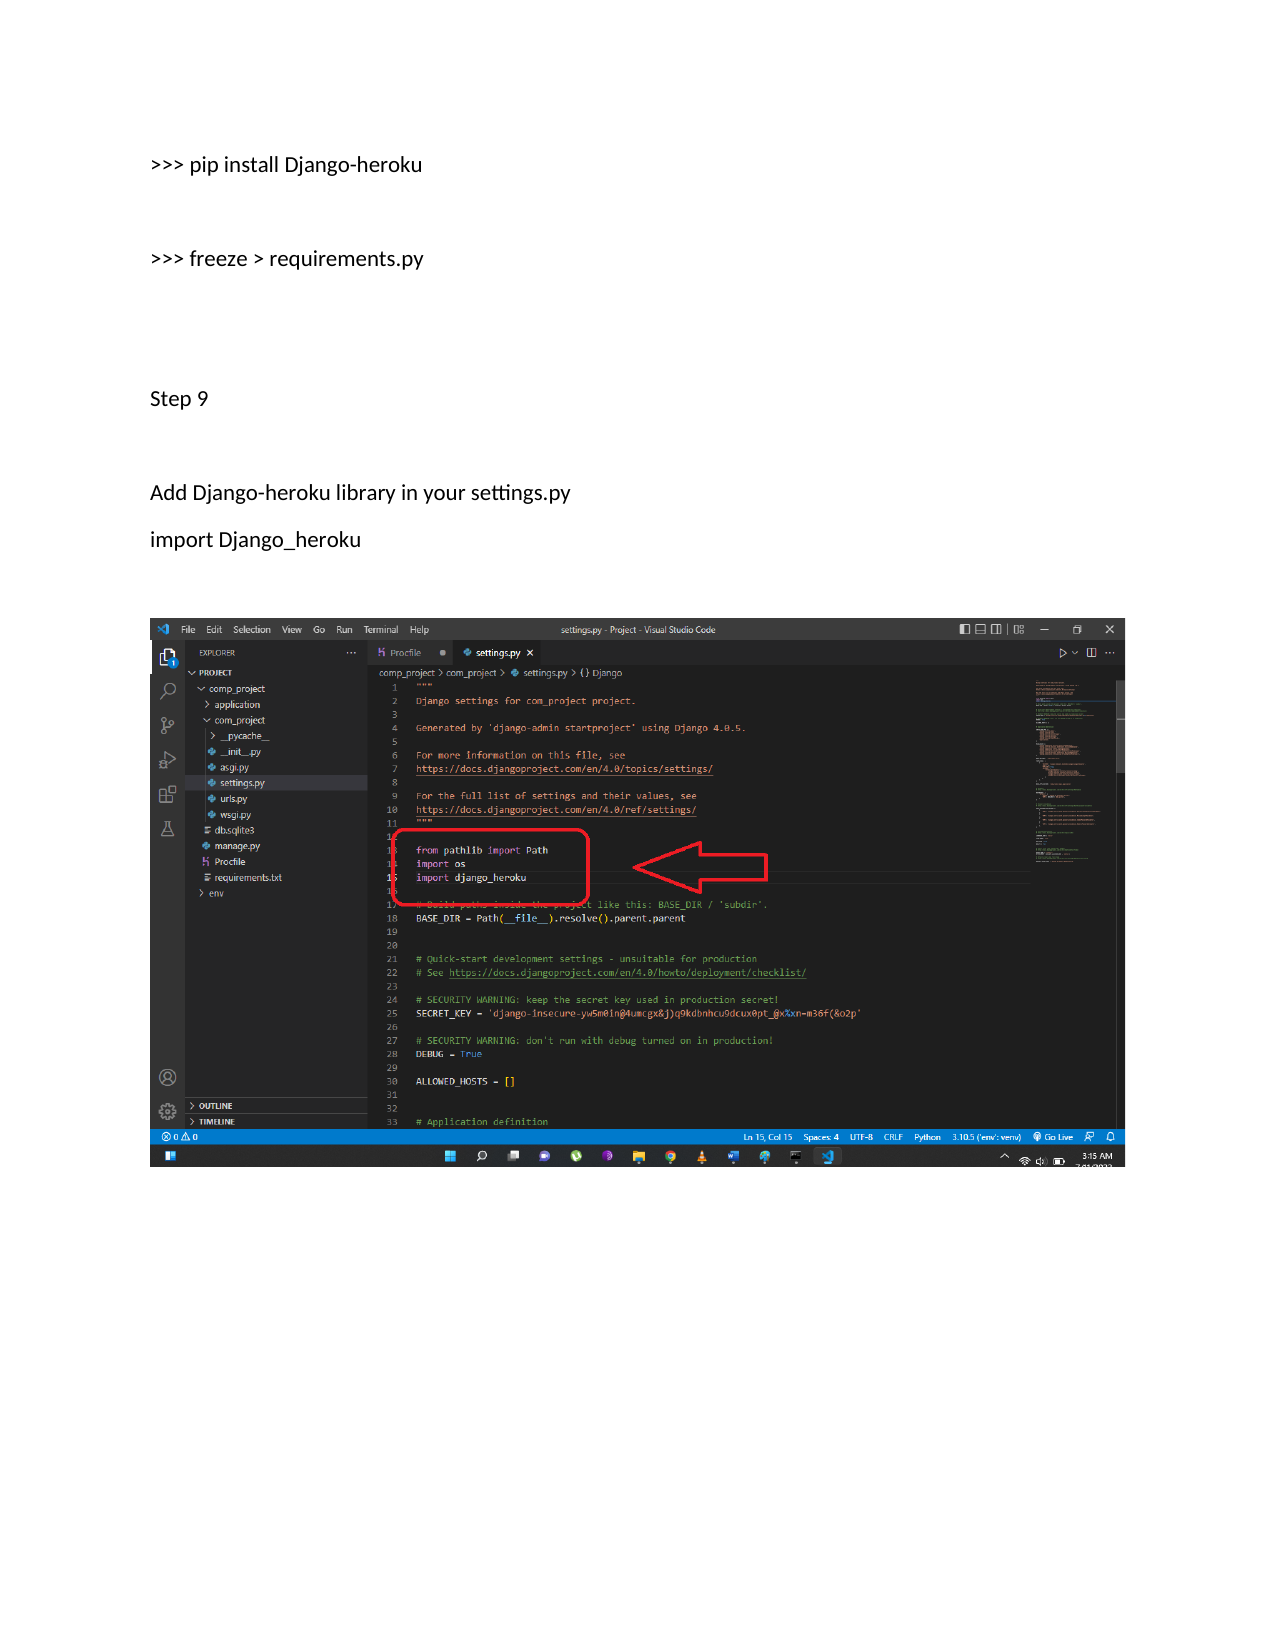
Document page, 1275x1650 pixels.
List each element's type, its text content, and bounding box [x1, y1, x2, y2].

picture [150, 618, 1125, 1167]
text import Django_heroku [150, 525, 1125, 553]
text >>> pip install Django-heroku [150, 150, 1125, 178]
text >>> freeze > requirements.py [150, 244, 1125, 272]
text Add Django-heroku library in your settings.py [150, 478, 1125, 506]
text Step 9 [150, 384, 1125, 412]
